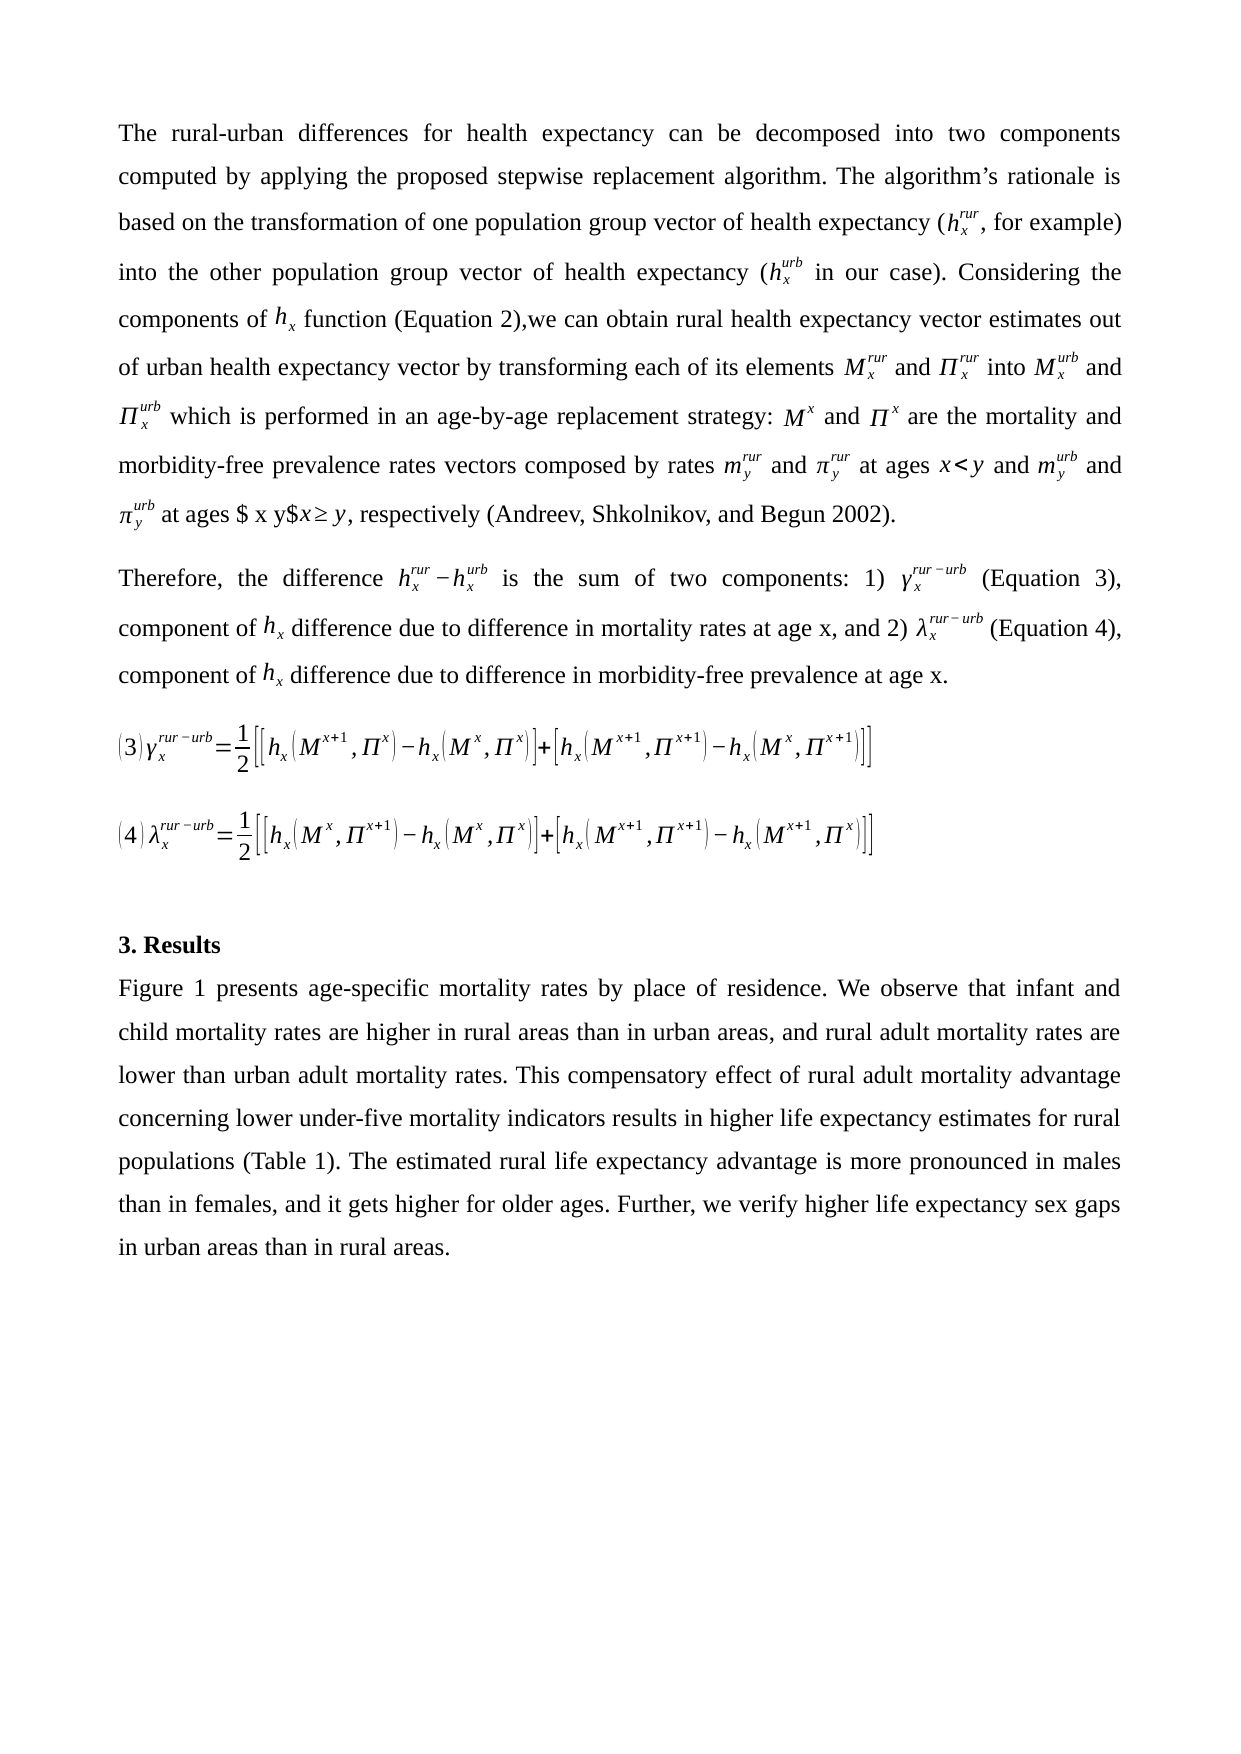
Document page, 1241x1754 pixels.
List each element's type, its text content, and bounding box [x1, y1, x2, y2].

subtitle 3. Results [118, 930, 1122, 959]
text The rural-urban differences for health expectancy can be decomposed into two components computed by applying the proposed stepwise replacement algorithm. The algorithm’s rationale is based on the transformation of one population group vector of health expectancy (, for example) into the other population group vector of health expectancy ( in our case). Considering the components of function (Equation 2),we can obtain rural health expectancy vector estimates out of urban health expectancy vector by transforming each of its elements and into and which is performed in an age-by-age replacement strategy: and are the mortality and morbidity-free prevalence rates vectors composed by rates and at ages and and at ages $ x y$, respectively (Andreev, Shkolnikov, and Begun 2002). [118, 118, 1122, 531]
text Therefore, the difference is the sum of two components: 1) (Equation 3), component of difference due to difference in mortality rates at age x, and 2) (Equation 4), component of difference due to difference in morbidity-free prevalence at age x. [118, 560, 1122, 690]
text Figure 1 presents age-specific mortality rates by place of residence. We observe that infant and child mortality rates are higher in rural areas than in urban areas, and rural adult mortality rates are lower than urban adult mortality rates. This compensatory effect of rural adult mortality advantage concerning lower under-five mortality indicators results in higher life expectancy estimates for rural populations (Table 1). The estimated rural life expectancy advantage is more pronounced in males than in females, and it gets higher for older ages. Further, we verify higher life expectancy sex gaps in urban areas than in rural areas. [118, 973, 1122, 1261]
